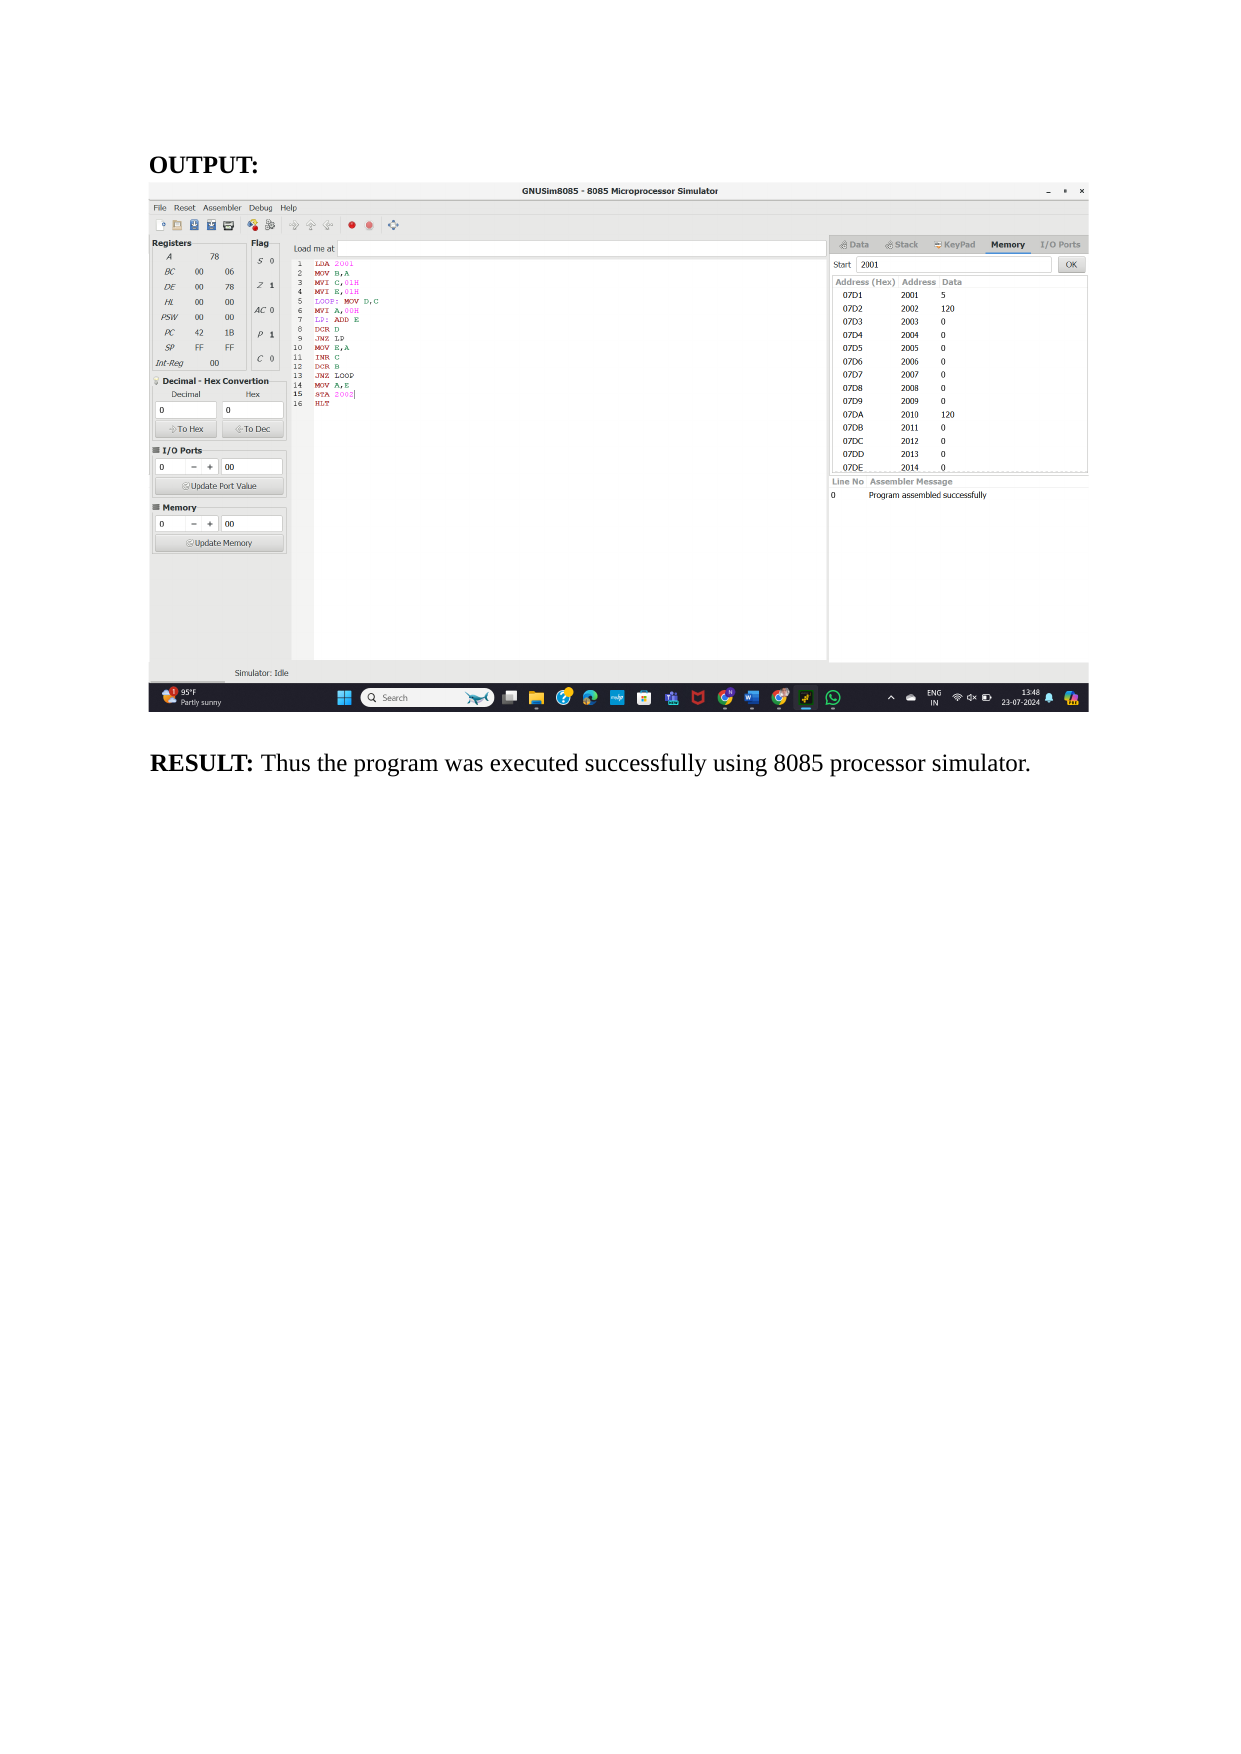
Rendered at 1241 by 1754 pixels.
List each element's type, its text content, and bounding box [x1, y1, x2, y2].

text RESULT: Thus the program was executed successfully using 8085 processor simulator. [150, 748, 1090, 776]
text OUTPUT: [148, 150, 1090, 179]
picture [148, 182, 1089, 712]
